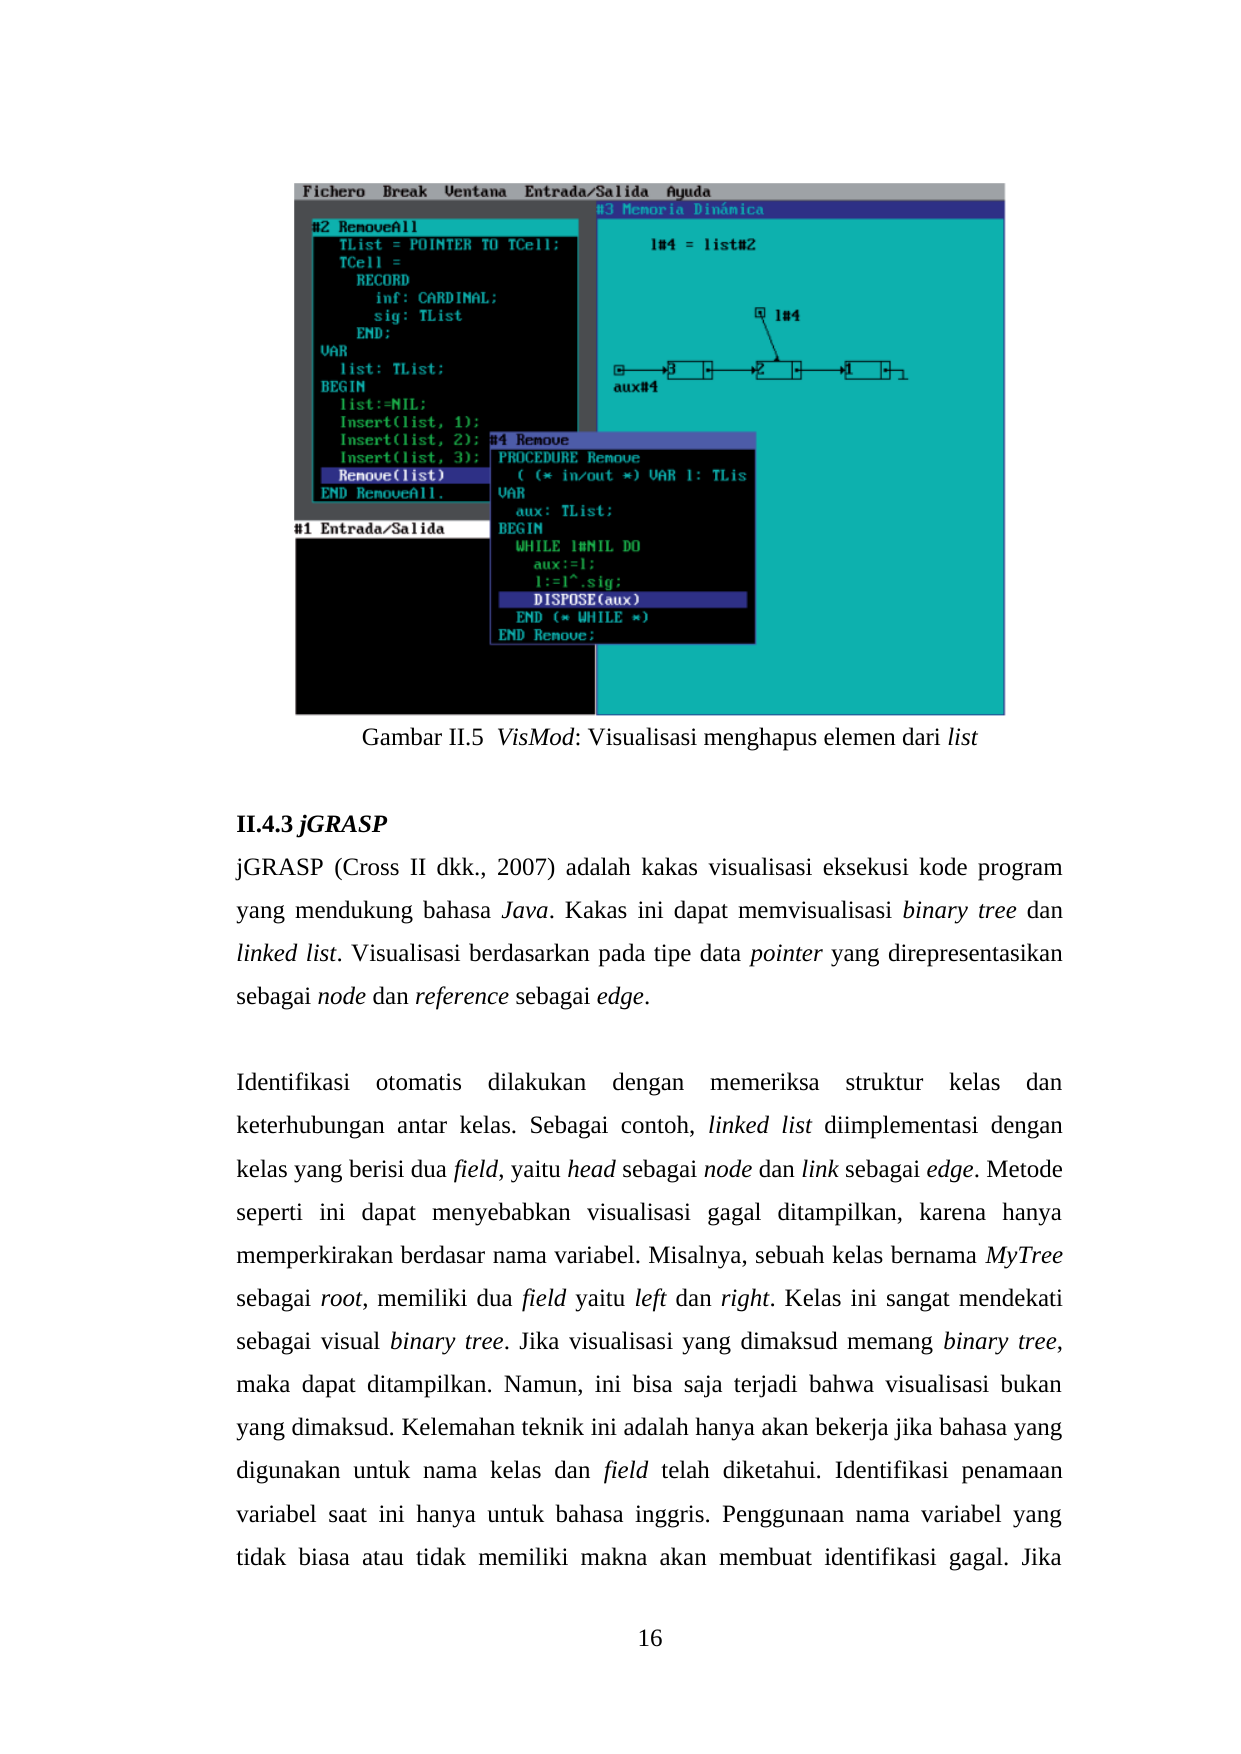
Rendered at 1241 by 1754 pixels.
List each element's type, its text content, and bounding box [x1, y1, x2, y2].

text jGRASP (Cross II dkk., 2007) adalah kakas visualisasi eksekusi kode program yang mendukung bahasa Java. Kakas ini dapat memvisualisasi binary tree dan linked list. Visualisasi berdasarkan pada tipe data pointer yang direpresentasikan sebagai node dan reference sebagai edge. [236, 852, 1063, 1010]
list VisMod: Visualisasi menghapus elemen dari list [340, 722, 1063, 751]
subtitle II.4.3 jGRASP [236, 809, 1063, 837]
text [236, 1067, 1063, 1571]
picture [288, 177, 1011, 723]
